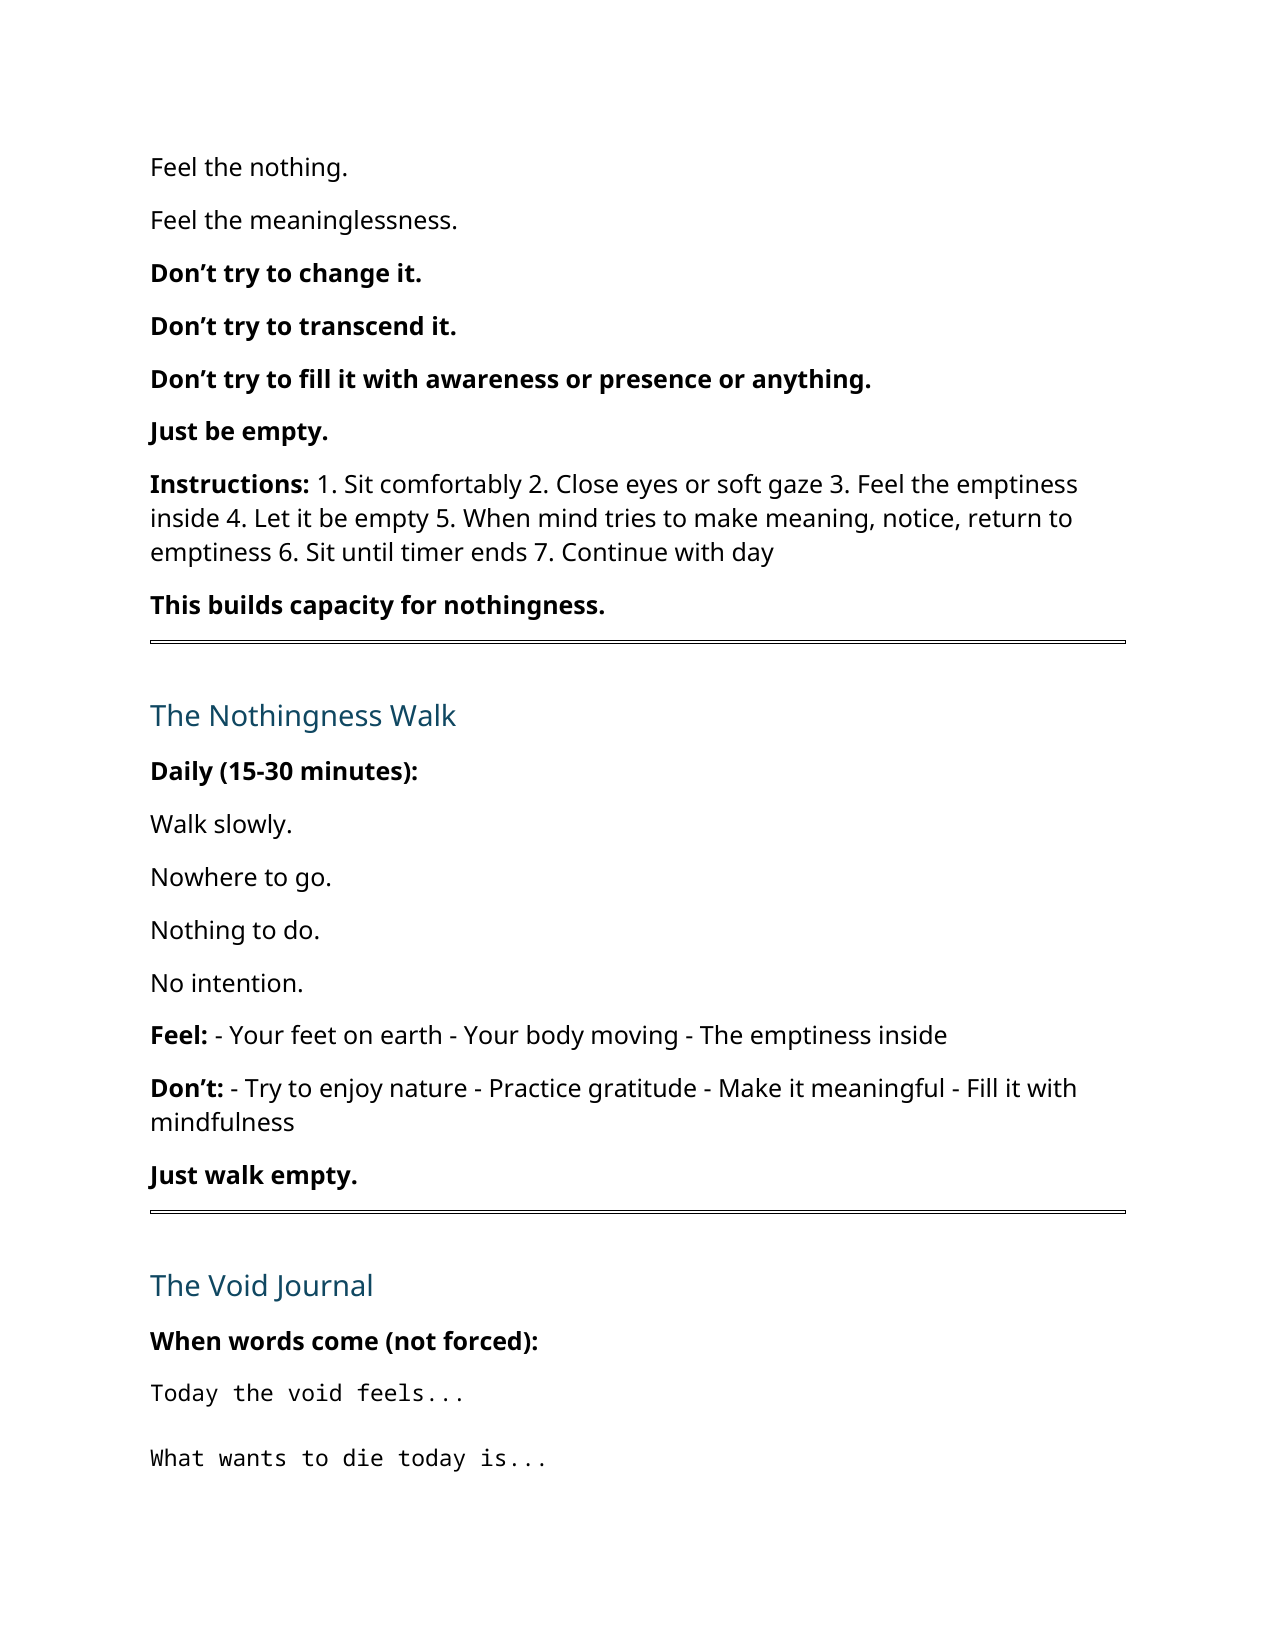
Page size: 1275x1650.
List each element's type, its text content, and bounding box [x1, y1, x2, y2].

text Don’t: - Try to enjoy nature - Practice gratitude - Make it meaningful - Fill it with mindfulness [150, 1071, 1125, 1139]
text Don’t try to transcend it. [150, 308, 1125, 342]
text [150, 1377, 1125, 1473]
text When words come (not forced): [150, 1324, 1125, 1358]
text Nothing to do. [150, 912, 1125, 946]
subtitle The Void Journal [150, 1265, 1125, 1305]
text Daily (15-30 minutes): [150, 754, 1125, 788]
text Feel: - Your feet on earth - Your body moving - The emptiness inside [150, 1018, 1125, 1052]
text This builds capacity for nothingness. [150, 588, 1125, 622]
subtitle The Nothingness Walk [150, 696, 1125, 735]
text Walk slowly. [150, 807, 1125, 841]
text No intention. [150, 965, 1125, 999]
text Don’t try to fill it with awareness or presence or anything. [150, 361, 1125, 395]
text Just be empty. [150, 414, 1125, 448]
text Instructions: 1. Sit comfortably 2. Close eyes or soft gaze 3. Feel the emptiness inside 4. Let it be empty 5. When mind tries to make meaning, notice, return to emptiness 6. Sit until timer ends 7. Continue with day [150, 467, 1125, 569]
text Just walk empty. [150, 1158, 1125, 1192]
text Nowhere to go. [150, 859, 1125, 894]
text Feel the meaninglessness. [150, 203, 1125, 237]
text Don’t try to change it. [150, 256, 1125, 290]
text Feel the nothing. [150, 150, 1125, 184]
